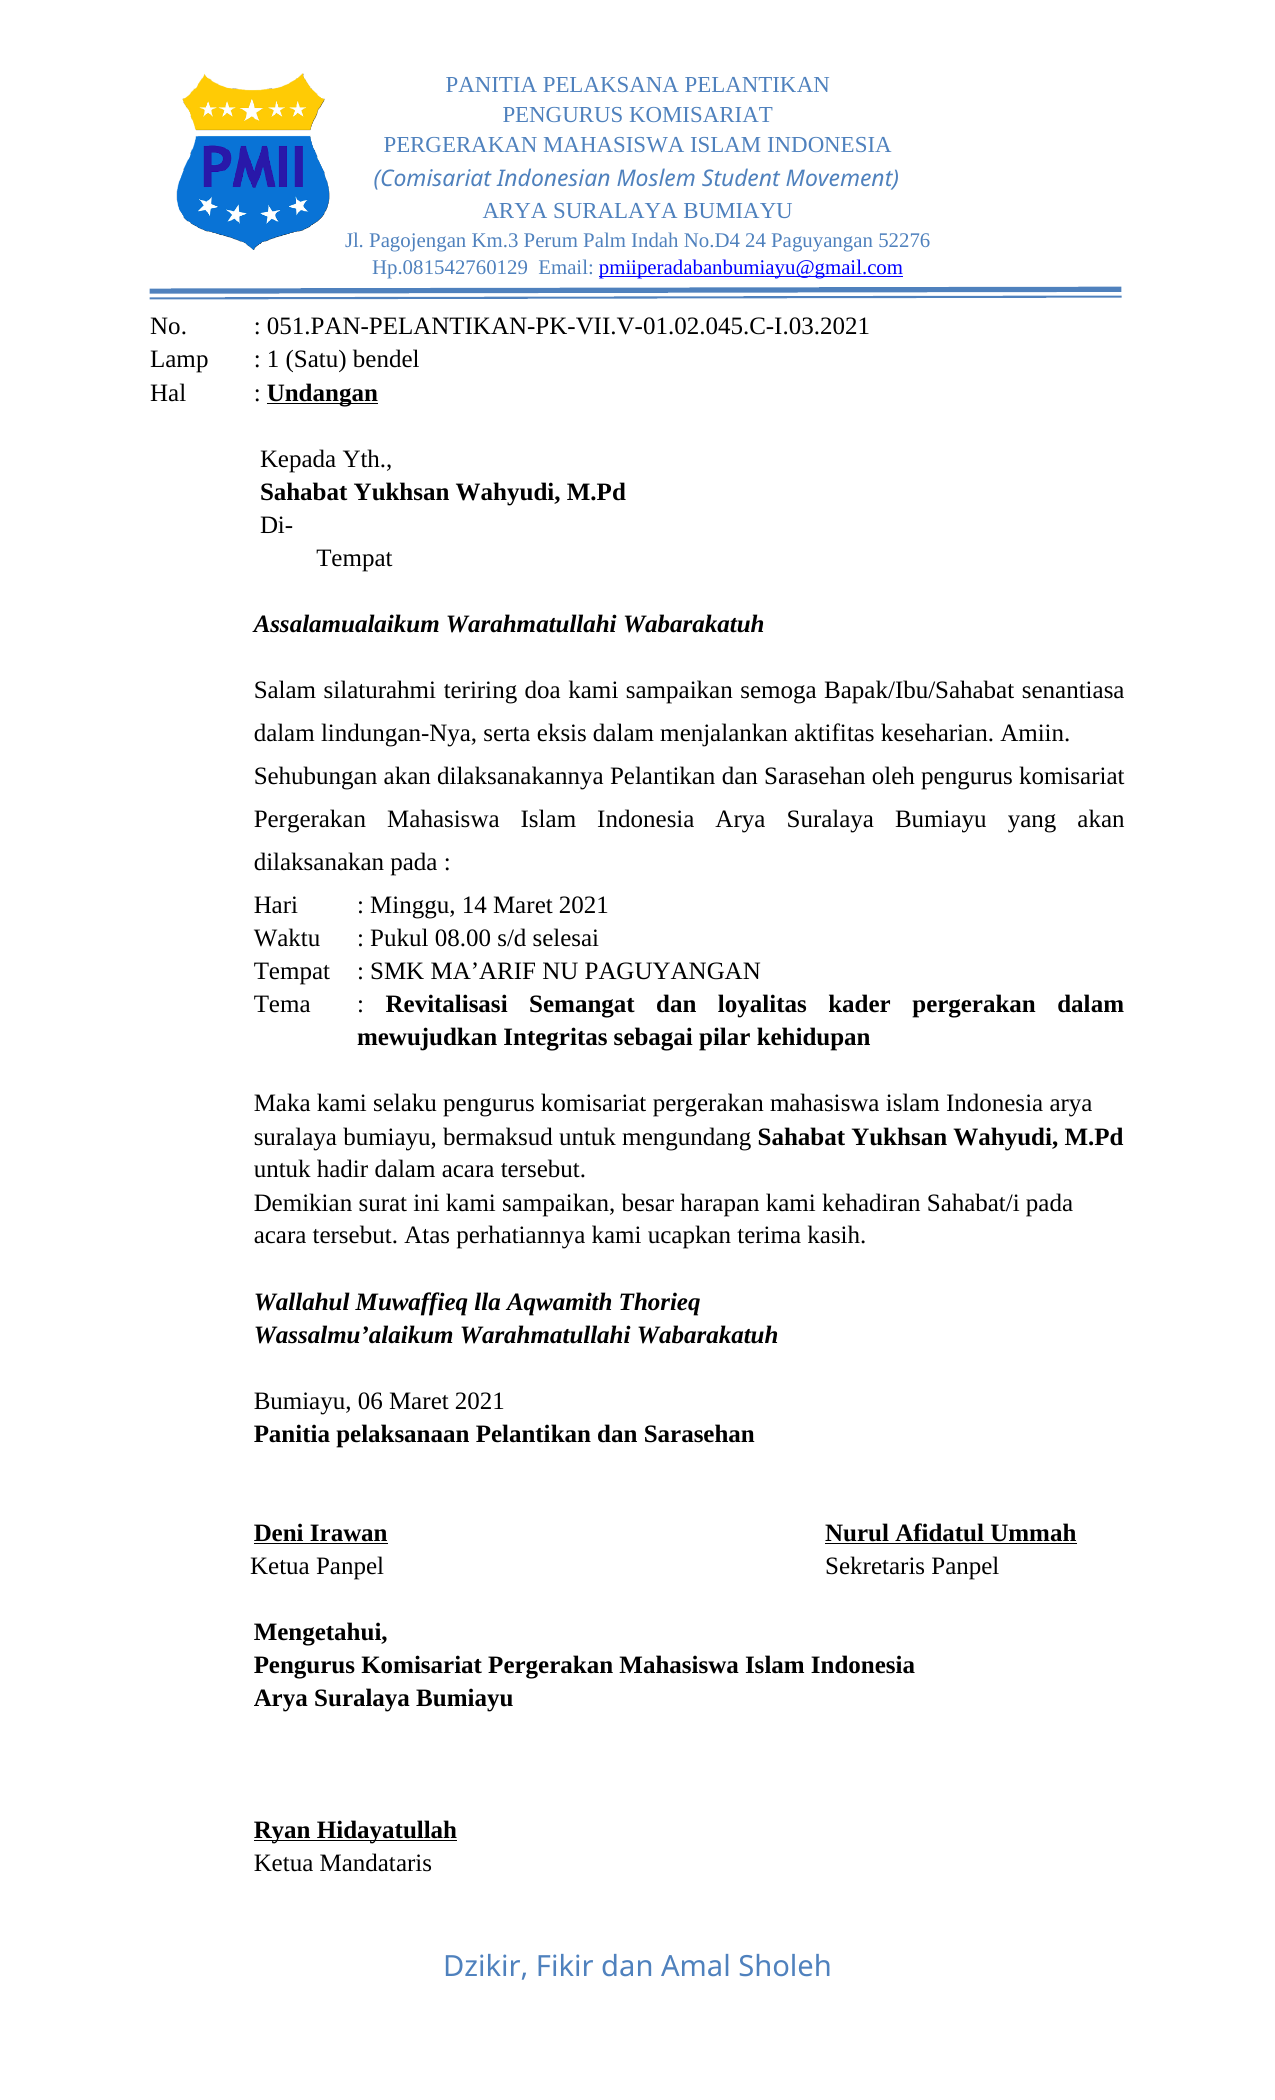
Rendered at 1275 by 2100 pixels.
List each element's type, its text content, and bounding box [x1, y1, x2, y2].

text Deni Irawan Nurul Afidatul Ummah [150, 1518, 1125, 1547]
text Maka kami selaku pengurus komisariat pergerakan mahasiswa islam Indonesia arya suralaya bumiayu, bermaksud untuk mengundang Sahabat Yukhsan Wahyudi, M.Pd untuk hadir dalam acara tersebut. [253, 1088, 1125, 1183]
text Sahabat Yukhsan Wahyudi, M.Pd [150, 477, 1125, 505]
text Tempat : SMK MA’ARIF NU PAGUYANGAN [253, 956, 1125, 985]
text Lamp : 1 (Satu) bendel [150, 344, 1125, 373]
text Panitia pelaksanaan Pelantikan dan Sarasehan [150, 1419, 1125, 1447]
text Ryan Hidayatullah [150, 1815, 1125, 1844]
text Kepada Yth., [150, 444, 1125, 472]
text Mengetahui, [150, 1617, 1125, 1646]
text Pengurus Komisariat Pergerakan Mahasiswa Islam Indonesia [150, 1650, 1125, 1679]
text Wassalmu’alaikum Warahmatullahi Wabarakatuh [150, 1320, 1125, 1348]
text No. : 051.PAN-PELANTIKAN-PK-VII.V-01.02.045.C-I.03.2021 [150, 312, 1125, 340]
text Assalamualaikum Warahmatullahi Wabarakatuh [150, 609, 1125, 637]
text Wallahul Muwaffieq lla Aqwamith Thorieq [150, 1287, 1125, 1315]
text Tema : Revitalisasi Semangat dan loyalitas kader pergerakan dalam mewujudkan Integritas sebagai pilar kehidupan [253, 989, 1125, 1051]
text Di- [150, 510, 1125, 538]
text Ketua Mandataris [150, 1848, 1125, 1877]
text Arya Suralaya Bumiayu [150, 1683, 1125, 1712]
text Ketua Panpel Sekretaris Panpel [150, 1551, 1125, 1579]
text Waktu : Pukul 08.00 s/d selesai [253, 923, 1125, 952]
text Sehubungan akan dilaksanakannya Pelantikan dan Sarasehan oleh pengurus komisariat Pergerakan Mahasiswa Islam Indonesia Arya Suralaya Bumiayu yang akan dilaksanakan pada : [253, 761, 1125, 876]
text Hari : Minggu, 14 Maret 2021 [253, 890, 1125, 919]
text Salam silaturahmi teriring doa kami sampaikan semoga Bapak/Ibu/Sahabat senantiasa dalam lindungan-Nya, serta eksis dalam menjalankan aktifitas keseharian. Amiin. [253, 675, 1125, 747]
picture [162, 68, 339, 252]
text Tempat [150, 543, 1125, 571]
text Hal : Undangan [150, 378, 1125, 406]
text Bumiayu, 06 Maret 2021 [150, 1386, 1125, 1414]
text Demikian surat ini kami sampaikan, besar harapan kami kehadiran Sahabat/i pada acara tersebut. Atas perhatiannya kami ucapkan terima kasih. [253, 1188, 1125, 1249]
